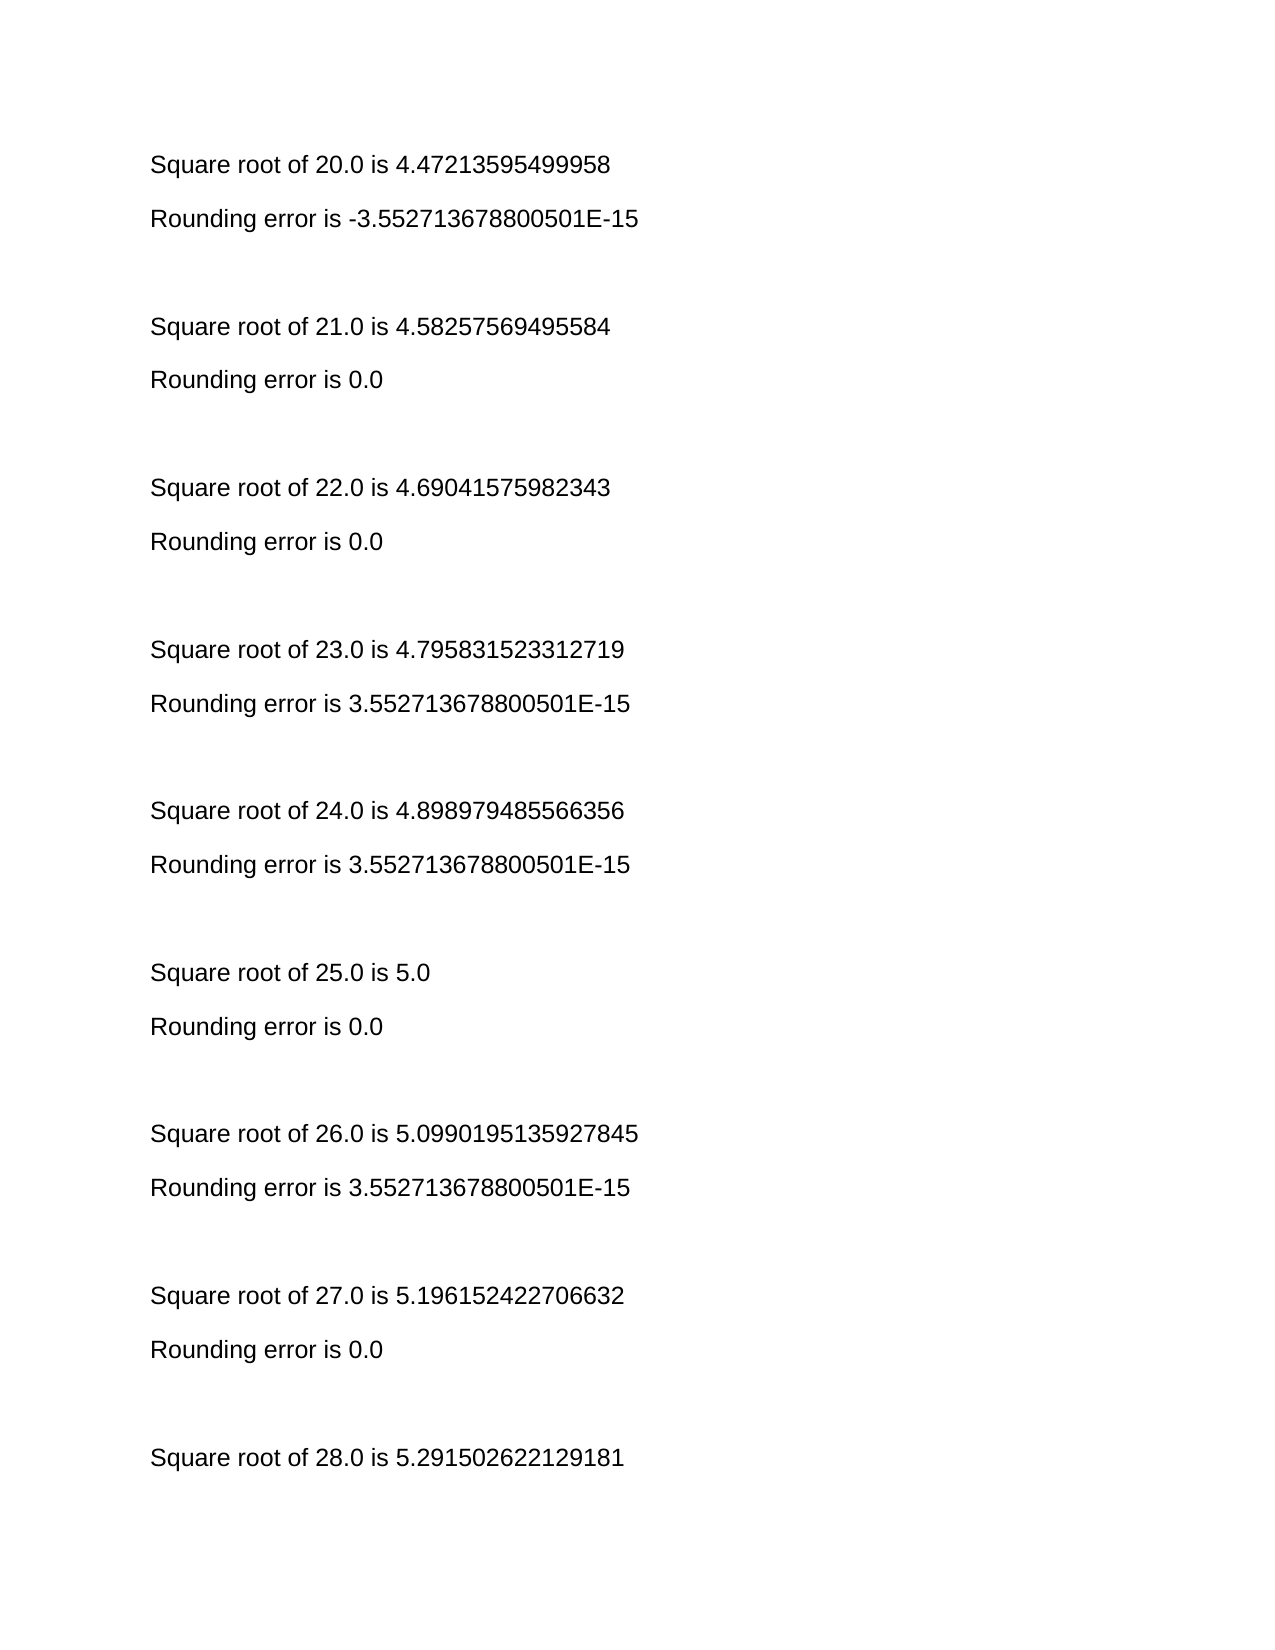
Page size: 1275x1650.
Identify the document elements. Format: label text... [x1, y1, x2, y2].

text Rounding error is 3.552713678800501E-15 [150, 1173, 1125, 1202]
text Rounding error is 0.0 [150, 527, 1125, 556]
text Square root of 26.0 is 5.0990195135927845 [150, 1119, 1125, 1148]
text Rounding error is 0.0 [150, 1335, 1125, 1363]
text Square root of 28.0 is 5.291502622129181 [150, 1442, 1125, 1471]
text Square root of 22.0 is 4.69041575982343 [150, 473, 1125, 502]
text Rounding error is 3.552713678800501E-15 [150, 850, 1125, 879]
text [150, 204, 1125, 233]
text Rounding error is 3.552713678800501E-15 [150, 688, 1125, 717]
text Square root of 21.0 is 4.58257569495584 [150, 312, 1125, 340]
text Square root of 25.0 is 5.0 [150, 958, 1125, 987]
text Square root of 23.0 is 4.795831523312719 [150, 635, 1125, 663]
text Square root of 20.0 is 4.47213595499958 [150, 150, 1125, 179]
text Rounding error is 0.0 [150, 1012, 1125, 1040]
text Rounding error is 0.0 [150, 365, 1125, 394]
text Square root of 27.0 is 5.196152422706632 [150, 1281, 1125, 1310]
text Square root of 24.0 is 4.898979485566356 [150, 796, 1125, 825]
